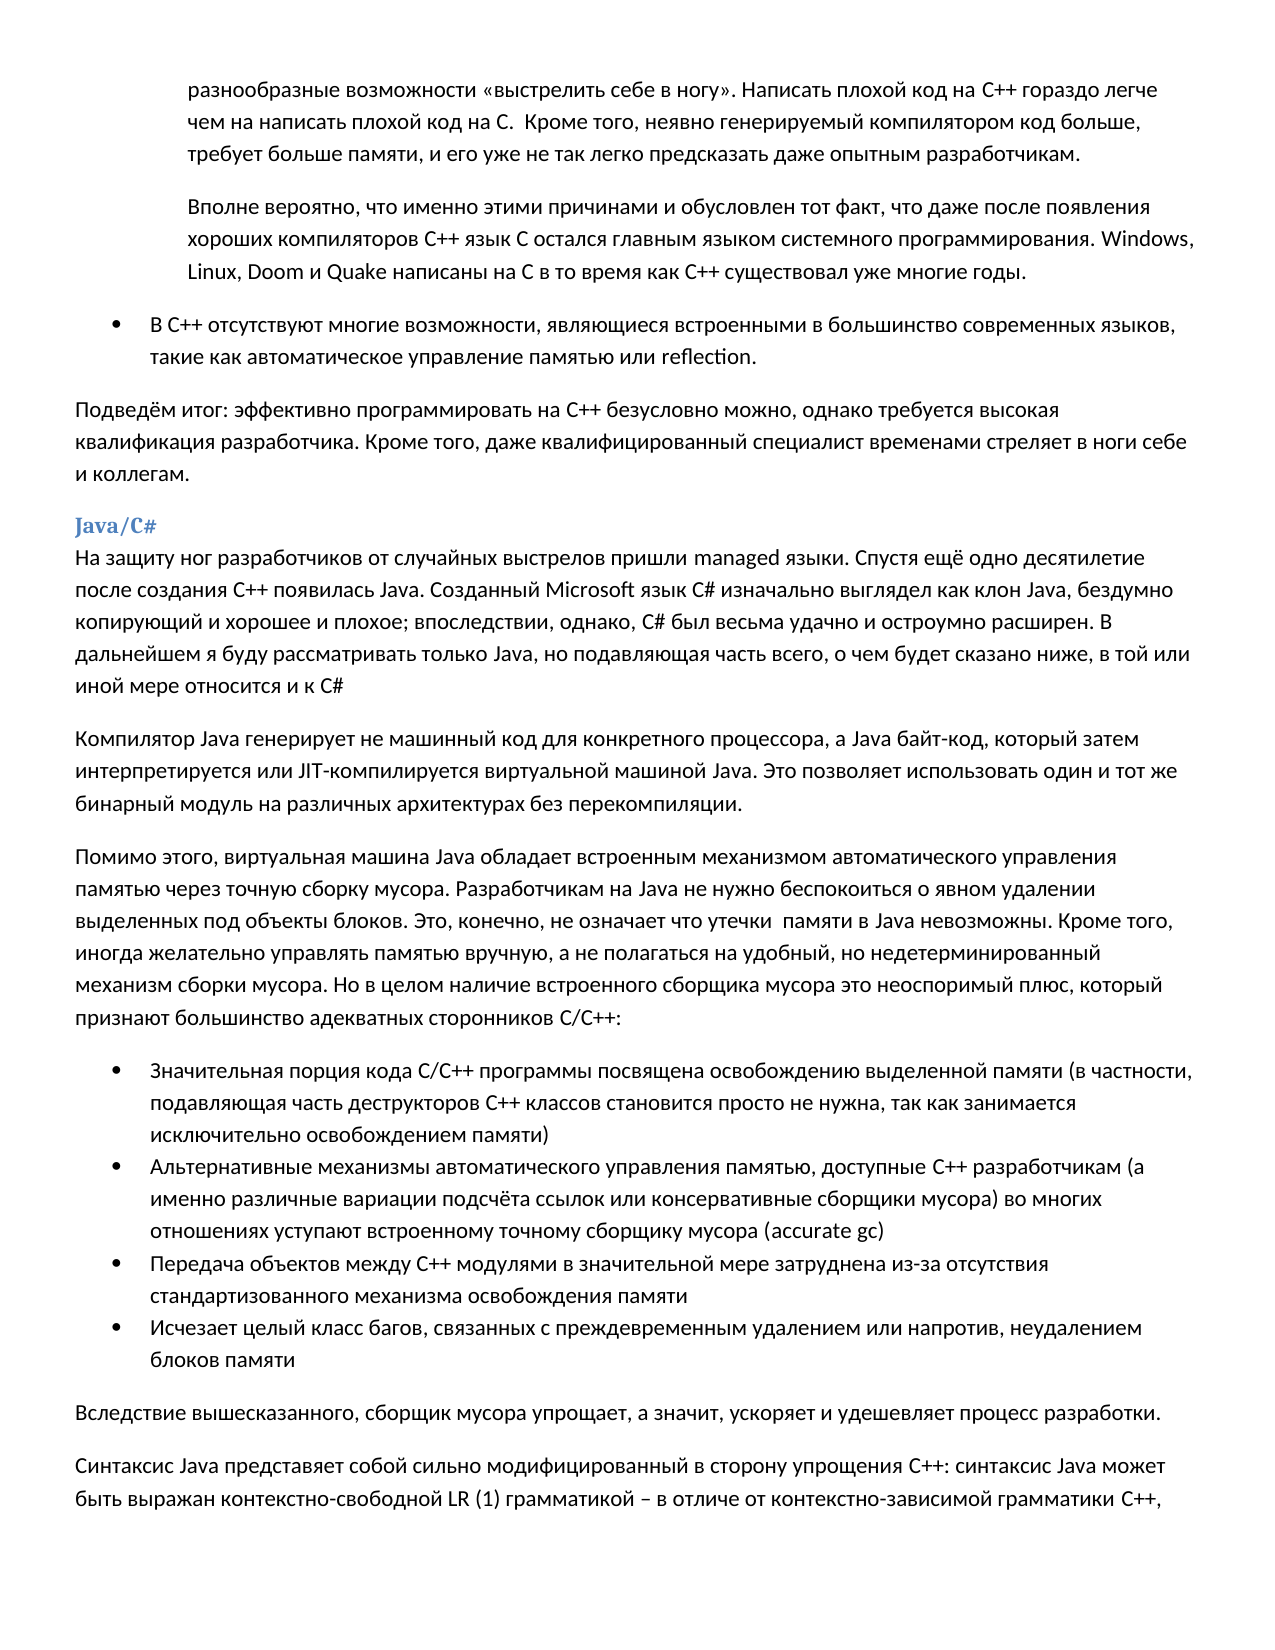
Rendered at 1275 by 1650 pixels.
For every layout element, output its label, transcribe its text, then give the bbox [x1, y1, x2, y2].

text На защиту ног разработчиков от случайных выстрелов пришли managed языки. Спустя ещё одно десятилетие после создания C++ появилась Java. Созданный Microsoft язык C# изначально выглядел как клон Java, бездумно копирующий и хорошее и плохое; впоследствии, однако, C# был весьма удачно и остроумно расширен. В дальнейшем я буду рассматривать только Java, но подавляющая часть всего, о чем будет сказано ниже, в той или иной мере относится и к C# [75, 543, 1200, 699]
text Помимо этого, виртуальная машина Java обладает встроенным механизмом автоматического управления памятью через точную сборку мусора. Разработчикам на Java не нужно беспокоиться о явном удалении выделенных под объекты блоков. Это, конечно, не означает что утечки памяти в Java невозможны. Кроме того, иногда желательно управлять памятью вручную, а не полагаться на удобный, но недетерминированный механизм сборки мусора. Но в целом наличие встроенного сборщика мусора это неоспоримый плюс, который признают большинство адекватных сторонников C/C++: [75, 842, 1200, 1031]
list Значительная порция кода C/C++ программы посвящена освобождению выделенной памяти (в частности, подавляющая часть деструкторов C++ классов становится просто не нужна, так как занимается исключительно освобождением памяти) [112, 1056, 1200, 1148]
text Подведём итог: эффективно программировать на C++ безусловно можно, однако требуется высокая квалификация разработчика. Кроме того, даже квалифицированный специалист временами стреляет в ноги себе и коллегам. [75, 395, 1200, 487]
text Компилятор Java генерирует не машинный код для конкретного процессора, а Java байт-код, который затем интерпретируется или JIT-компилируется виртуальной машиной Java. Это позволяет использовать один и тот же бинарный модуль на различных архитектурах без перекомпиляции. [75, 724, 1200, 817]
text Вследствие вышесказанного, сборщик мусора упрощает, а значит, ускоряет и удешевляет процесс разработки. [75, 1398, 1200, 1426]
subtitle Java/C# [75, 512, 1200, 539]
list Исчезает целый класс багов, связанных с преждевременным удалением или напротив, неудалением блоков памяти [112, 1313, 1200, 1373]
list Альтернативные механизмы автоматического управления памятью, доступные C++ разработчикам (а именно различные вариации подсчёта ссылок или консервативные сборщики мусора) во многих отношениях уступают встроенному точному сборщику мусора (accurate gc) [112, 1152, 1200, 1245]
list Передача объектов между С++ модулями в значительной мере затруднена из-за отсутствия стандартизованного механизма освобождения памяти [112, 1249, 1200, 1309]
text Вполне вероятно, что именно этими причинами и обусловлен тот факт, что даже после появления хороших компиляторов C++ язык C остался главным языком системного программирования. Windows, Linux, Doom и Quake написаны на C в то время как C++ существовал уже многие годы. [187, 192, 1200, 285]
